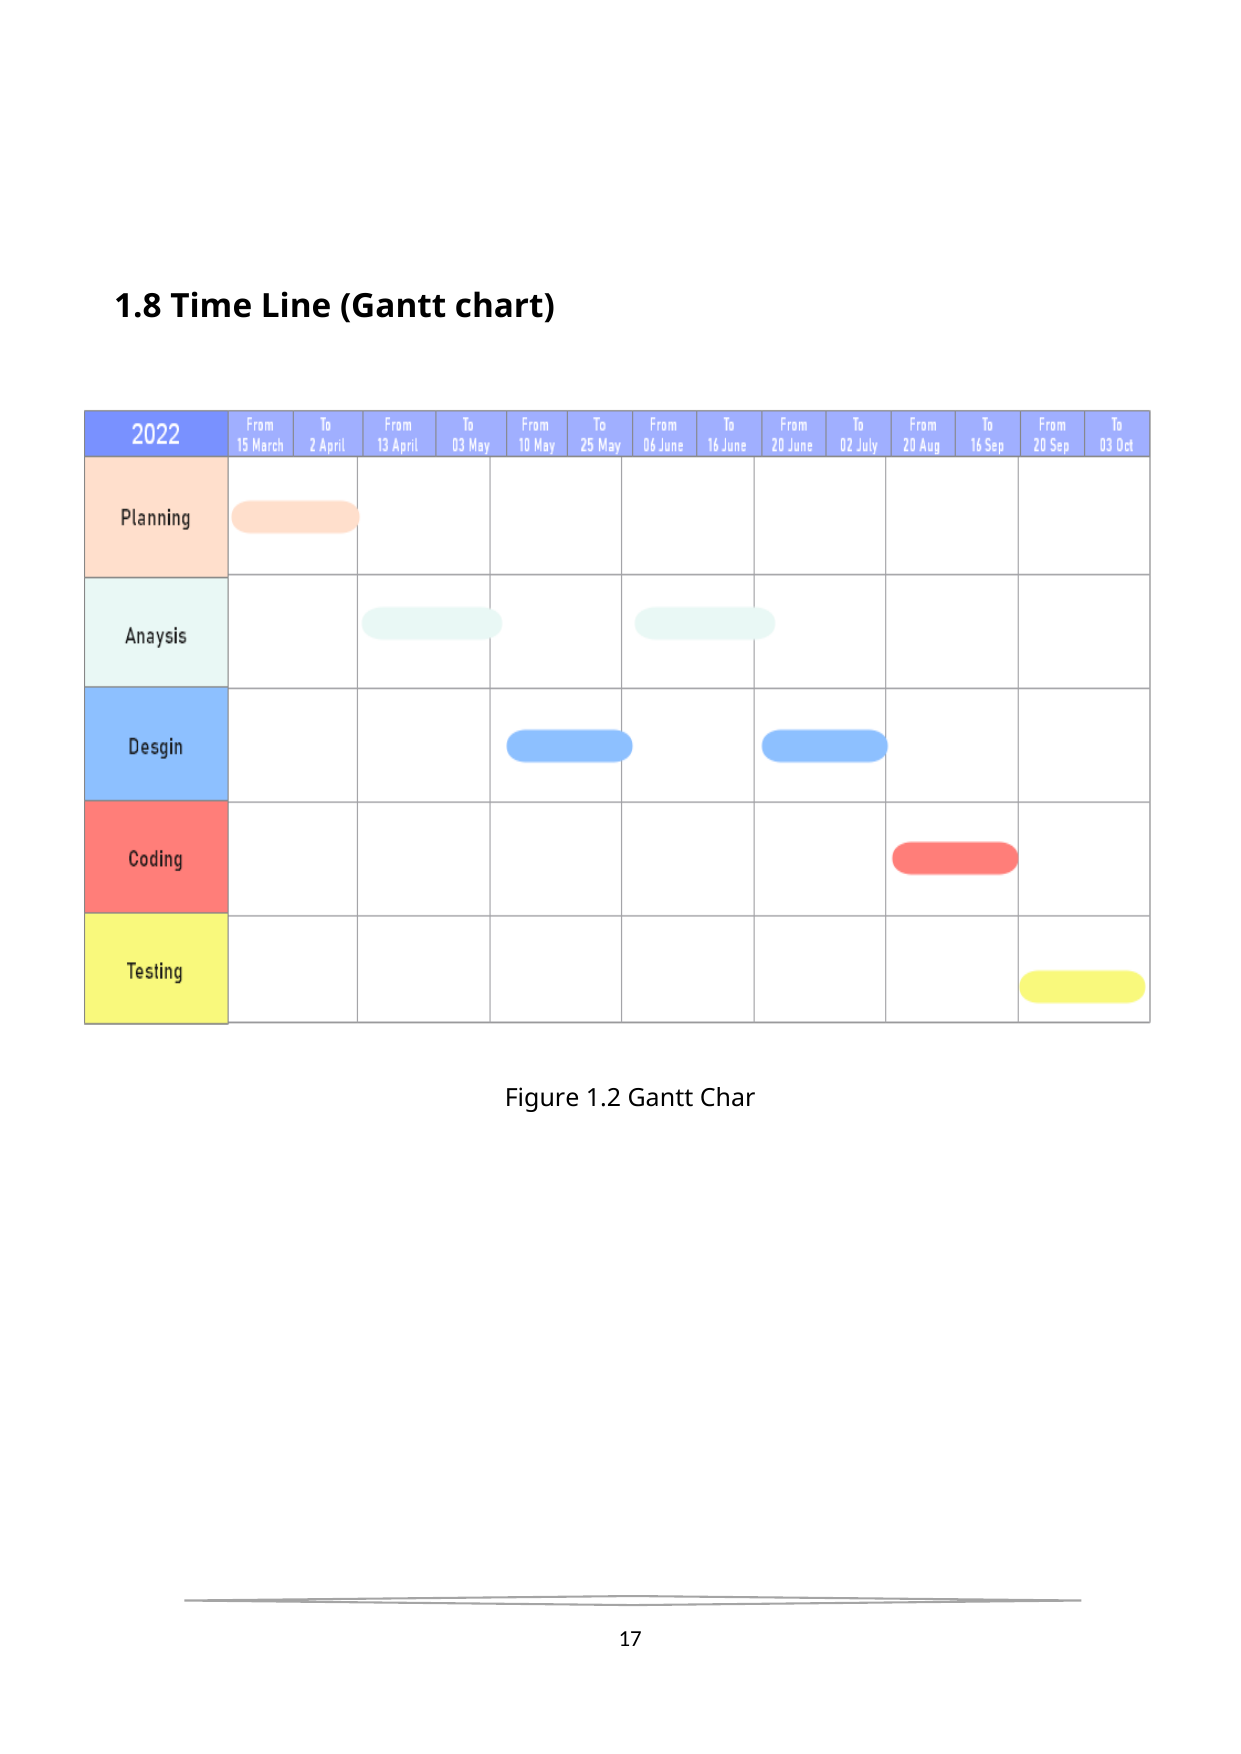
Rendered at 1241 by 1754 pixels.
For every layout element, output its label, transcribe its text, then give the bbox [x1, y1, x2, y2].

picture [75, 399, 1161, 1030]
text 1.8 Time Line (Gantt chart) [114, 282, 1203, 328]
list Figure 1.2 Gantt Char [57, 706, 1203, 1113]
